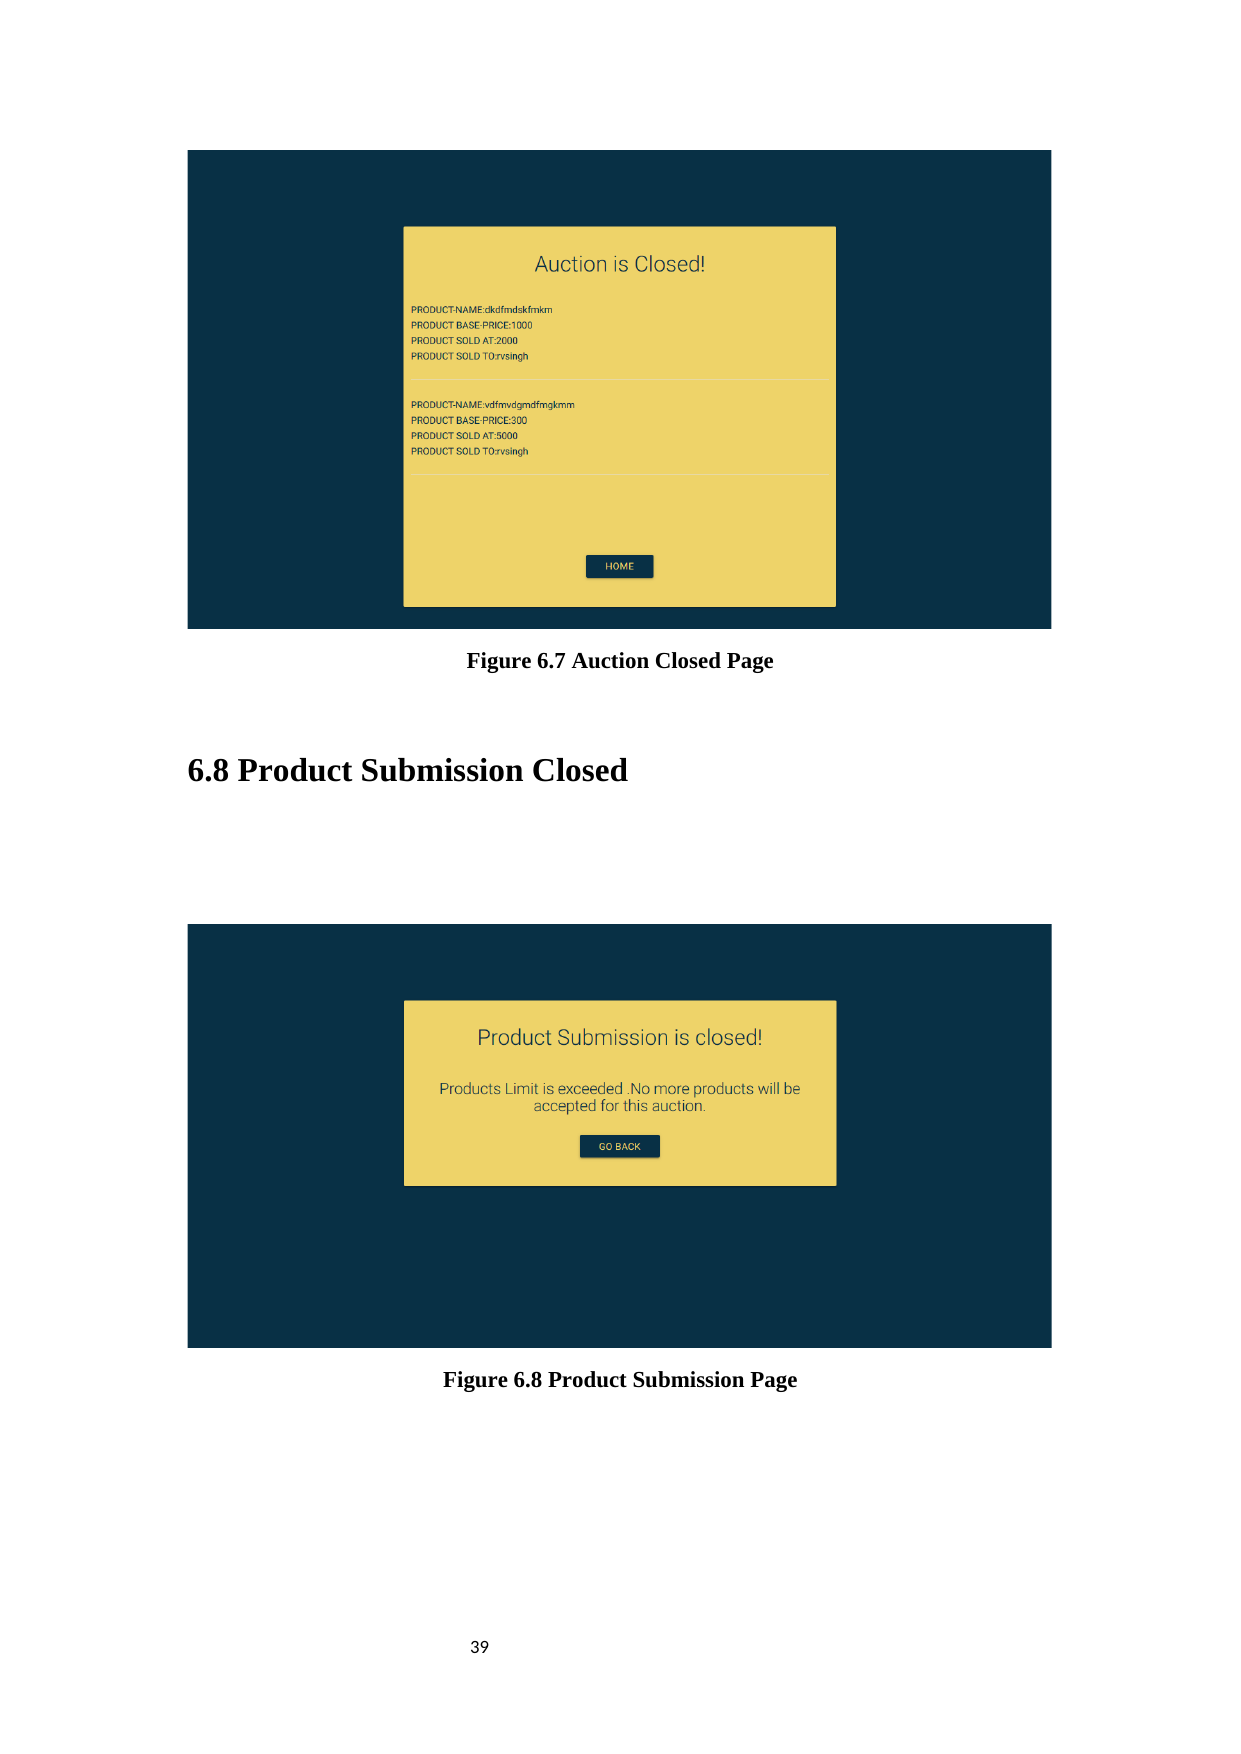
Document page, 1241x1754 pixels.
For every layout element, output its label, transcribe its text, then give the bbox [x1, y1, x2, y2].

text Figure 6.7 Auction Closed Page [187, 647, 1053, 673]
picture [187, 924, 1052, 1348]
picture [187, 150, 1052, 629]
text 6.8 Product Submission Closed [187, 750, 1053, 789]
text Figure 6.8 Product Submission Page [187, 1366, 1053, 1393]
